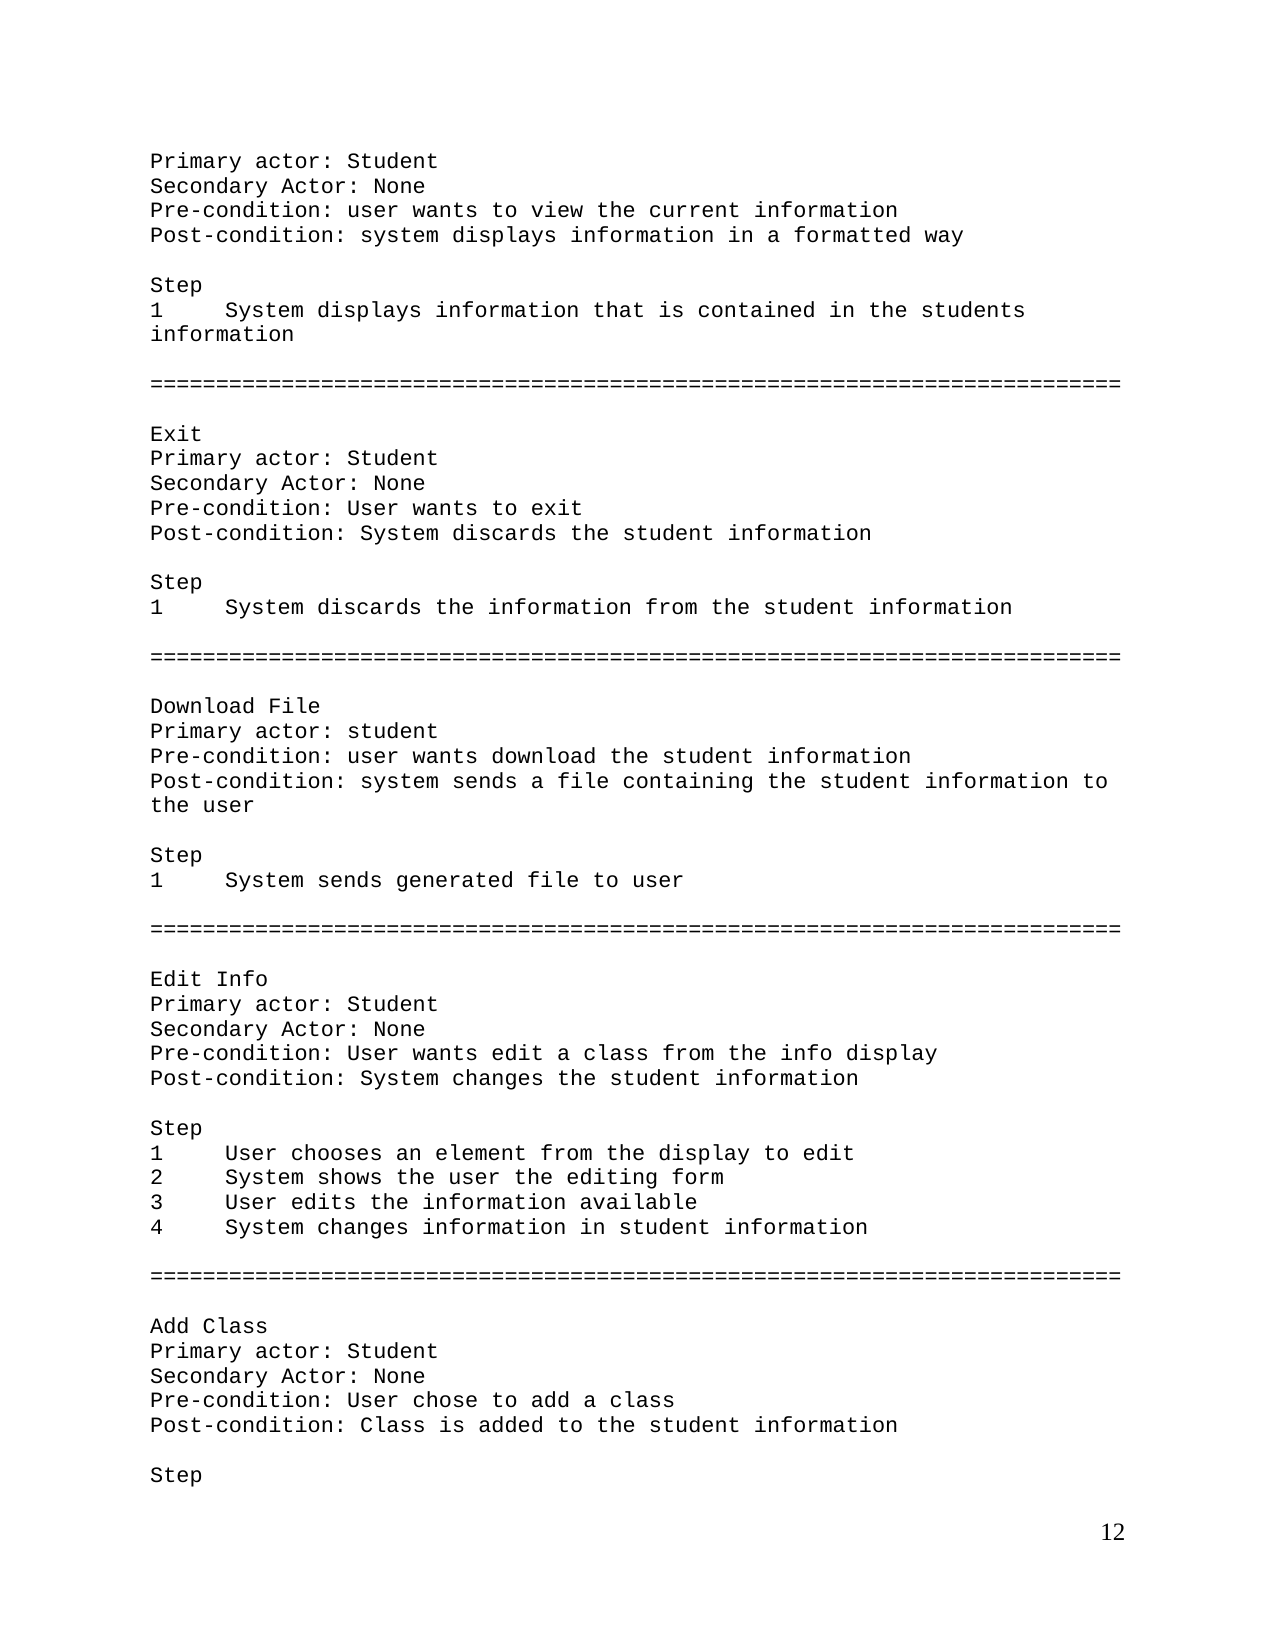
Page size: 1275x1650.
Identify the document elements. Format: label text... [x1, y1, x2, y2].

text Edit Info [150, 968, 1125, 993]
text 1 User chooses an element from the display to edit [150, 1142, 1125, 1166]
text Exit [150, 423, 1125, 447]
text Secondary Actor: None [150, 472, 1125, 497]
text ========================================================================== [150, 918, 1125, 943]
text Post-condition: system sends a file containing the student information to the user [150, 770, 1125, 819]
text 1 System discards the information from the student information [150, 596, 1125, 621]
text Secondary Actor: None [150, 1365, 1125, 1389]
text Step [150, 1464, 1125, 1489]
text Pre-condition: user wants to view the current information [150, 199, 1125, 224]
text Primary actor: Student [150, 150, 1125, 175]
text Step [150, 274, 1125, 299]
text ========================================================================== [150, 373, 1125, 398]
text Download File [150, 695, 1125, 720]
text ========================================================================== [150, 1266, 1125, 1290]
text ========================================================================== [150, 646, 1125, 671]
text 3 User edits the information available [150, 1191, 1125, 1216]
text Post-condition: system displays information in a formatted way [150, 224, 1125, 249]
text Primary actor: student [150, 720, 1125, 745]
text 1 System displays information that is contained in the students information [150, 299, 1125, 348]
text Primary actor: Student [150, 993, 1125, 1018]
text 2 System shows the user the editing form [150, 1166, 1125, 1191]
text Pre-condition: User wants edit a class from the info display [150, 1042, 1125, 1067]
text Pre-condition: User chose to add a class [150, 1389, 1125, 1414]
text Post-condition: System discards the student information [150, 522, 1125, 547]
text Step [150, 1117, 1125, 1142]
text Pre-condition: User wants to exit [150, 497, 1125, 522]
text Step [150, 844, 1125, 869]
text Primary actor: Student [150, 447, 1125, 472]
text Step [150, 571, 1125, 596]
text 4 System changes information in student information [150, 1216, 1125, 1241]
text 1 System sends generated file to user [150, 869, 1125, 894]
text Primary actor: Student [150, 1340, 1125, 1365]
text Post-condition: System changes the student information [150, 1067, 1125, 1092]
text Post-condition: Class is added to the student information [150, 1414, 1125, 1439]
text Add Class [150, 1315, 1125, 1340]
text Secondary Actor: None [150, 1018, 1125, 1042]
text Pre-condition: user wants download the student information [150, 745, 1125, 770]
text Secondary Actor: None [150, 175, 1125, 199]
